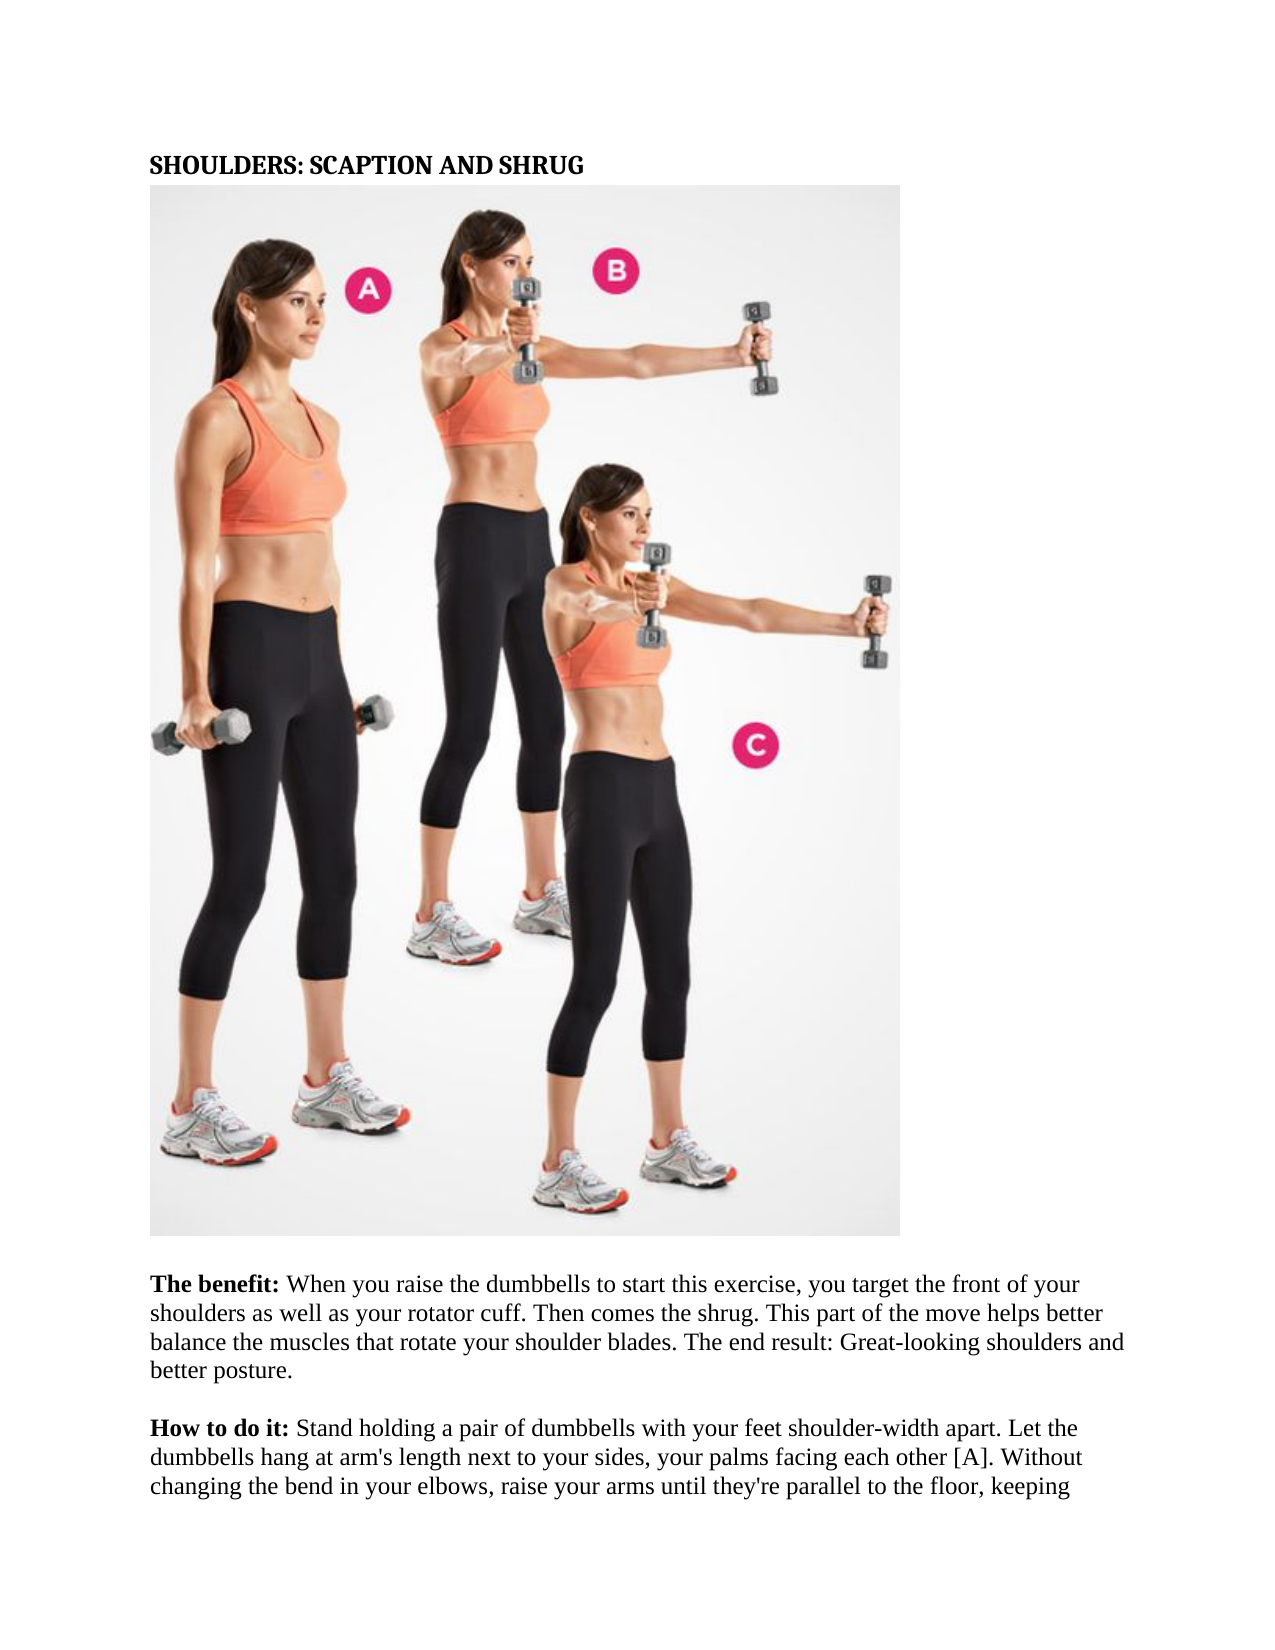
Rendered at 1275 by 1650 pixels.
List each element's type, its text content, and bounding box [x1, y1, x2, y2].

text The benefit: When you raise the dumbbells to start this exercise, you target the front of your shoulders as well as your rotator cuff. Then comes the shrug. This part of the move helps better balance the muscles that rotate your shoulder blades. The end result: Great-looking shoulders and better posture. [150, 1269, 1125, 1384]
picture [150, 185, 901, 1236]
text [150, 1413, 1125, 1499]
subtitle SHOULDERS: SCAPTION AND SHRUG [150, 150, 1125, 181]
